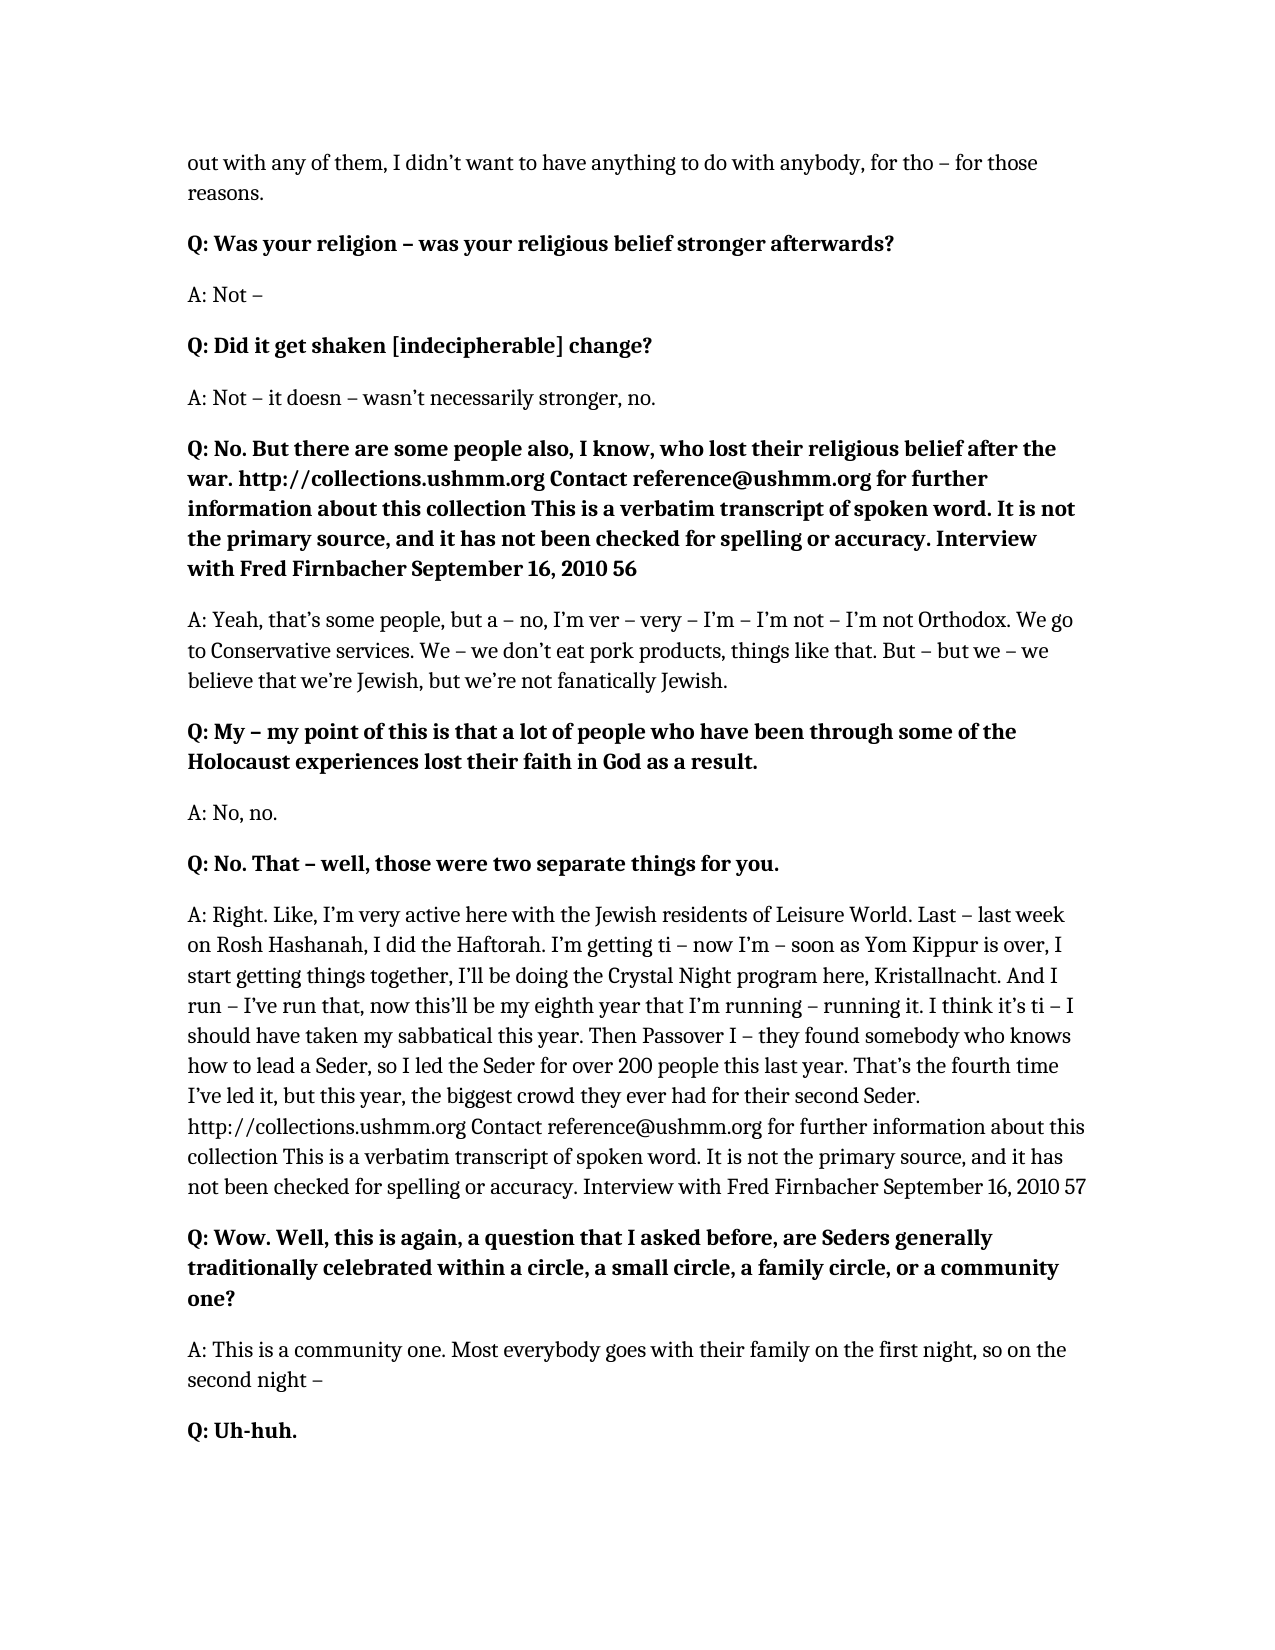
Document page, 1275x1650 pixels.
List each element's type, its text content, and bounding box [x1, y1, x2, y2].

text A: This is a community one. Most everybody goes with their family on the first night, so on the second night – [187, 1336, 1087, 1393]
text Q: Did it get shaken [indecipherable] change? [187, 333, 1087, 360]
text Q: No. But there are some people also, I know, who lost their religious belief after the war. http://collections.ushmm.org Contact reference@ushmm.org for further information about this collection This is a verbatim transcript of spoken word. It is not the primary source, and it has not been checked for spelling or accuracy. Interview with Fred Firnbacher September 16, 2010 56 [187, 435, 1087, 583]
text A: Right. Like, I’m very active here with the Jewish residents of Leisure World. Last – last week on Rosh Hashanah, I did the Haftorah. I’m getting ti – now I’m – soon as Yom Kippur is over, I start getting things together, I’ll be doing the Crystal Night program here, Kristallnacht. And I run – I’ve run that, now this’ll be my eighth year that I’m running – running it. I think it’s ti – I should have taken my sabbatical this year. Then Passover I – they found somebody who knows how to lead a Seder, so I led the Seder for over 200 people this last year. That’s the fourth time I’ve led it, but this year, the biggest crowd they ever had for their second Seder. http://collections.ushmm.org Contact reference@ushmm.org for further information about this collection This is a verbatim transcript of spoken word. It is not the primary source, and it has not been checked for spelling or accuracy. Interview with Fred Firnbacher September 16, 2010 57 [187, 902, 1087, 1200]
text A: Yeah, that’s some people, but a – no, I’m ver – very – I’m – I’m not – I’m not Orthodox. We go to Conservative services. We – we don’t eat pork products, things like that. But – but we – we believe that we’re Jewish, but we’re not fanatically Jewish. [187, 607, 1087, 694]
text A: Not – [187, 282, 1087, 309]
text Q: My – my point of this is that a lot of people who have been through some of the Holocaust experiences lost their faith in God as a result. [187, 719, 1087, 775]
text Q: No. That – well, those were two separate things for you. [187, 851, 1087, 877]
text A: Not – it doesn – wasn’t necessarily stronger, no. [187, 384, 1087, 411]
text Q: Wow. Well, this is again, a question that I asked before, are Seders generally traditionally celebrated within a circle, a small circle, a family circle, or a community one? [187, 1225, 1087, 1312]
text Q: Uh-huh. [187, 1418, 1087, 1444]
text A: No, no. [187, 800, 1087, 826]
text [187, 150, 1087, 207]
text Q: Was your religion – was your religious belief stronger afterwards? [187, 231, 1087, 258]
